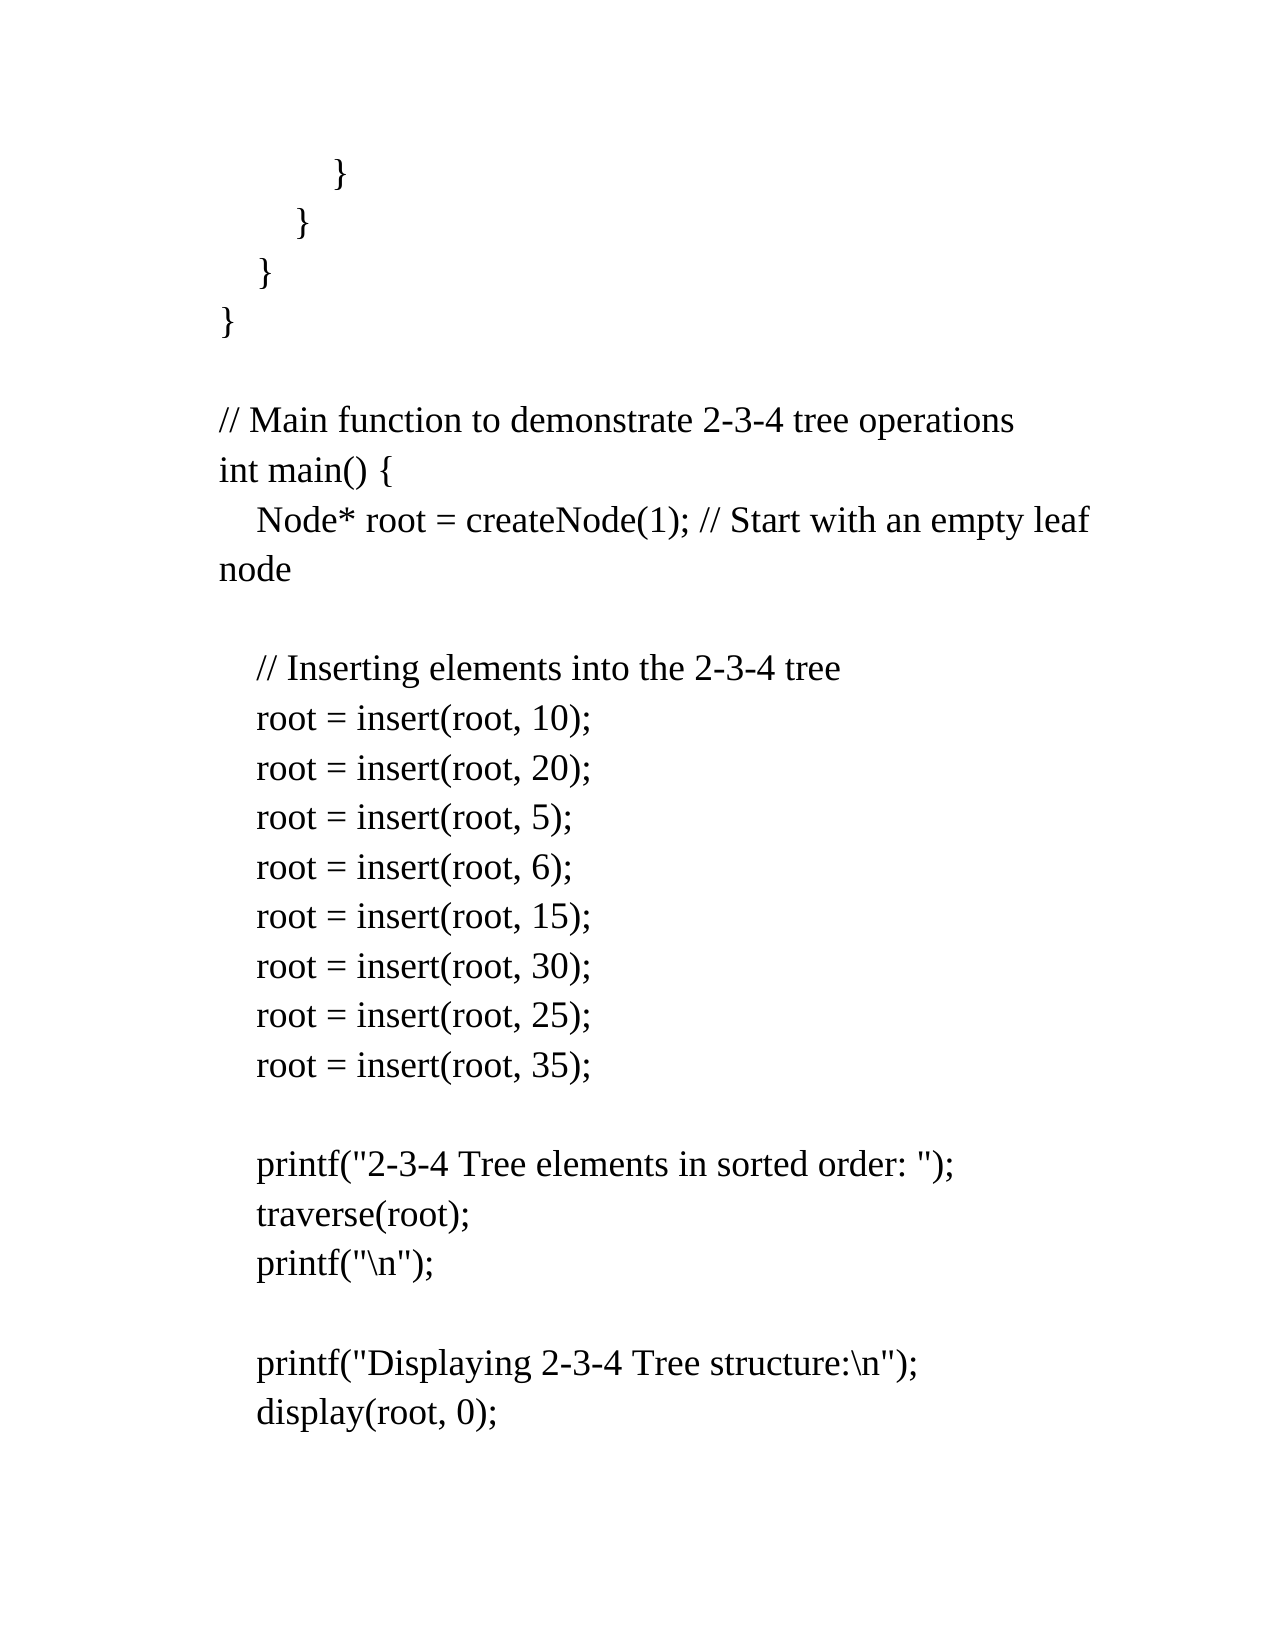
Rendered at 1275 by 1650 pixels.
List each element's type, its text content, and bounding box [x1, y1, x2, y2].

list root = insert(root, 20); [219, 745, 1125, 788]
list Node* root = createNode(1); // Start with an empty leaf node [219, 497, 1125, 590]
list root = insert(root, 30); [219, 943, 1125, 986]
list root = insert(root, 10); [219, 695, 1125, 738]
list root = insert(root, 25); [219, 993, 1125, 1036]
list root = insert(root, 15); [219, 894, 1125, 937]
list // Inserting elements into the 2-3-4 tree [219, 646, 1125, 689]
list } [219, 249, 1125, 292]
list int main() { [219, 447, 1125, 491]
list printf("Displaying 2-3-4 Tree structure:\n"); [219, 1340, 1125, 1383]
list printf("\n"); [219, 1241, 1125, 1284]
list traverse(root); [219, 1191, 1125, 1234]
list display(root, 0); [219, 1389, 1125, 1433]
list } [219, 199, 1125, 243]
list root = insert(root, 5); [219, 794, 1125, 838]
list } [219, 299, 1125, 342]
list root = insert(root, 35); [219, 1042, 1125, 1086]
list printf("2-3-4 Tree elements in sorted order: "); [219, 1142, 1125, 1185]
list // Main function to demonstrate 2-3-4 tree operations [219, 398, 1125, 441]
list } [219, 150, 1125, 193]
list root = insert(root, 6); [219, 844, 1125, 887]
